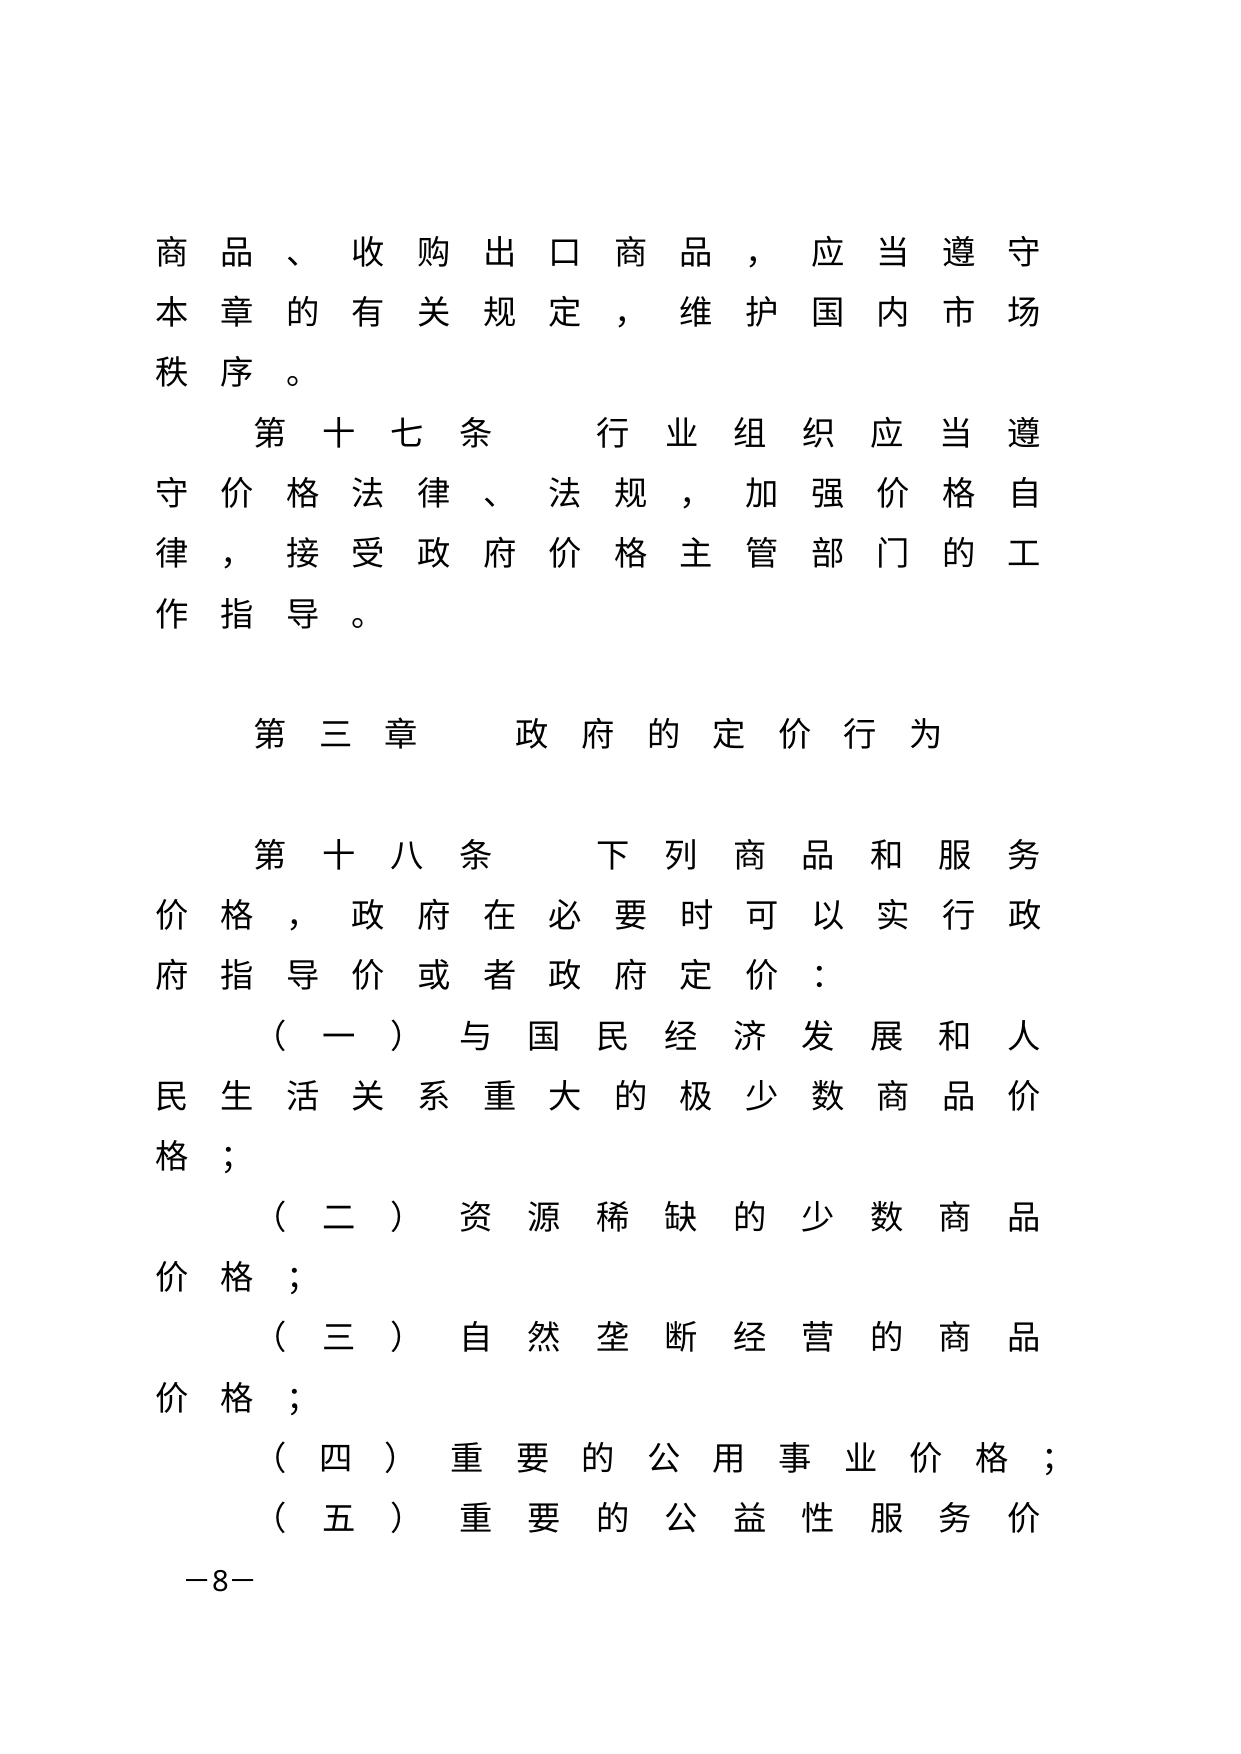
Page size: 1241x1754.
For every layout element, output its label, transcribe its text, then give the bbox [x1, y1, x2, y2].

text 第十六条 经营者销售进口商品、收购出口商品，应当遵守本章的有关规定，维护国内市场秩序。 [155, 219, 1073, 400]
text （二）资源稀缺的少数商品价格； [155, 1184, 1073, 1305]
text 第十八条 下列商品和服务价格，政府在必要时可以实行政府指导价或者政府定价： [155, 823, 1073, 1003]
text 第十七条 行业组织应当遵守价格法律、法规，加强价格自律，接受政府价格主管部门的工作指导。 [155, 400, 1073, 642]
text （五）重要的公益性服务价格。 [155, 1486, 1073, 1546]
text （一）与国民经济发展和人民生活关系重大的极少数商品价格； [155, 1003, 1073, 1184]
text （四）重要的公用事业价格； [155, 1426, 1073, 1486]
text 第三章 政府的定价行为 [155, 702, 1073, 762]
text （三）自然垄断经营的商品价格； [155, 1305, 1073, 1426]
